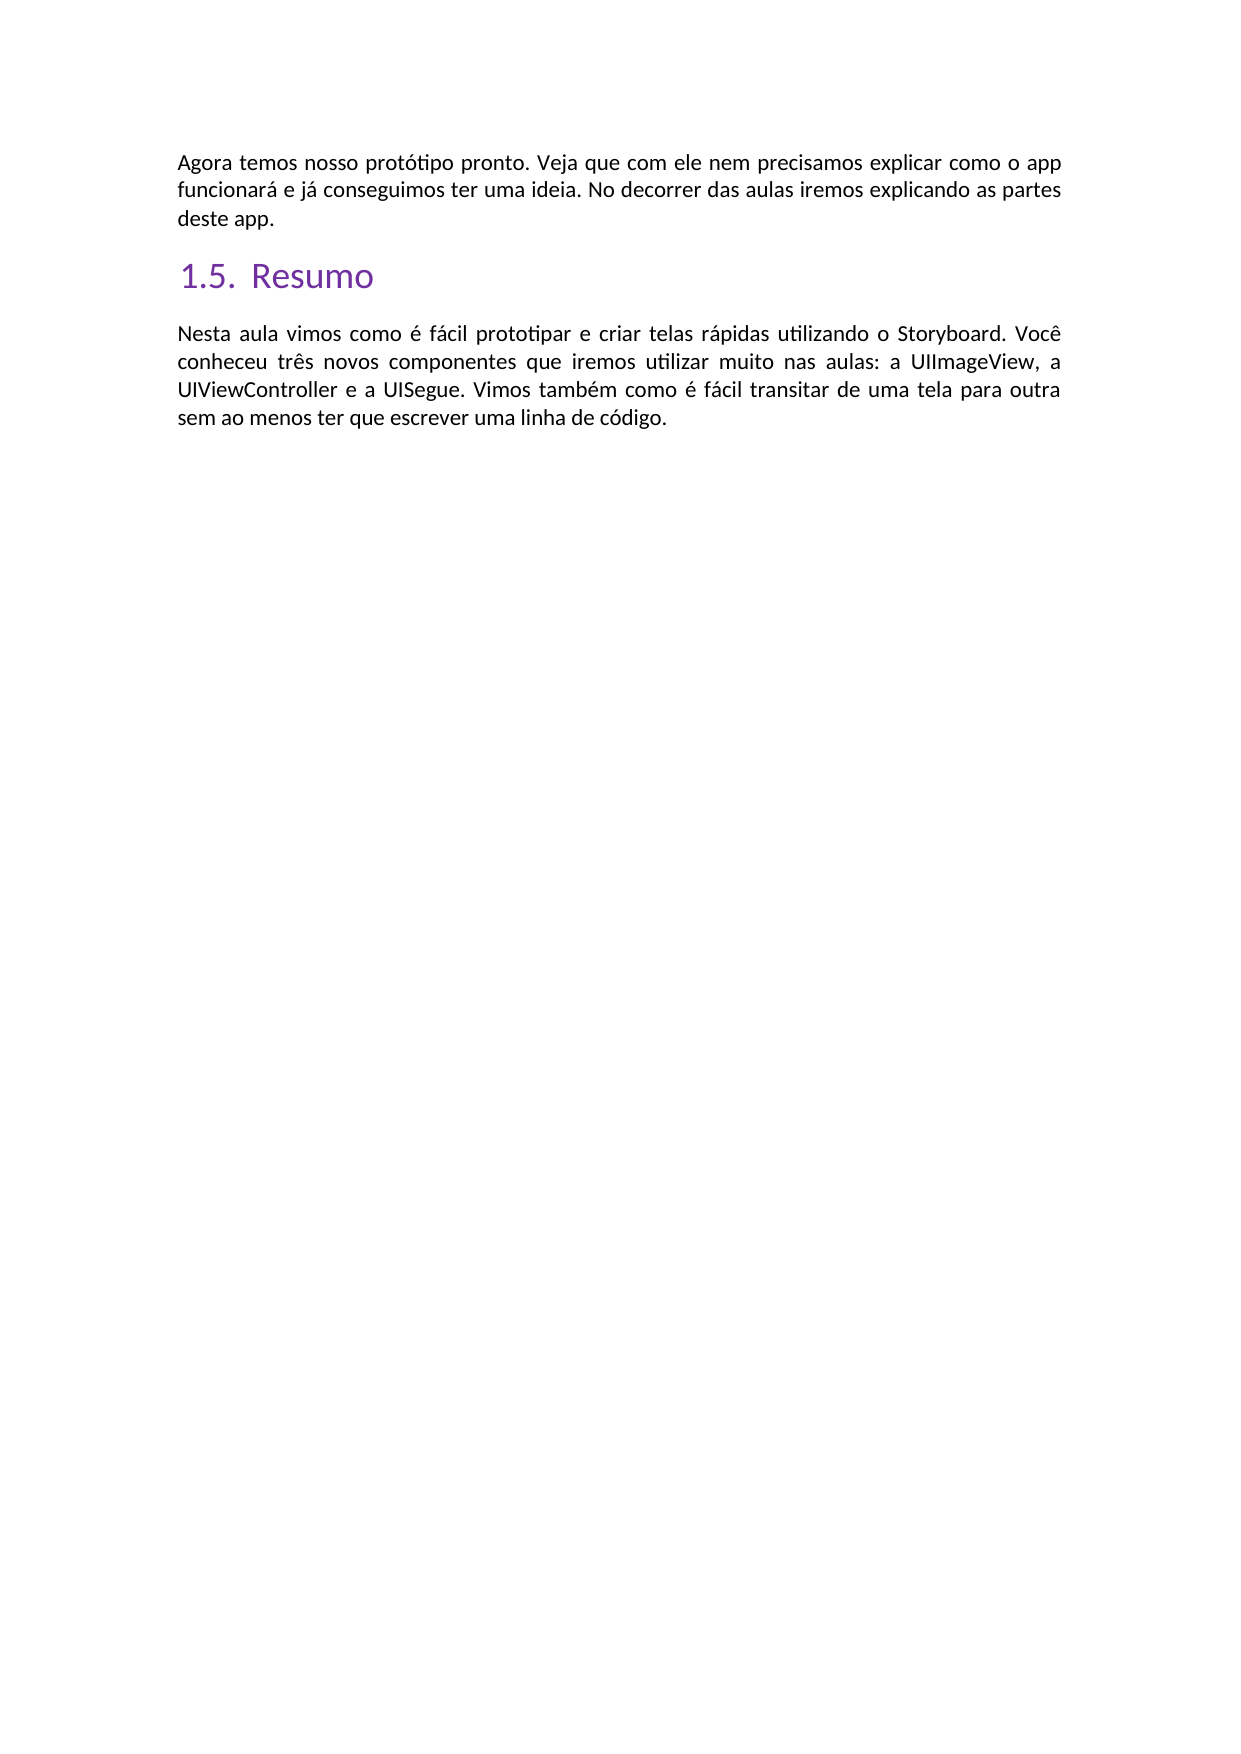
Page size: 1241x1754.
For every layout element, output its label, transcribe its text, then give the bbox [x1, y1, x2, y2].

subtitle Resumo [177, 252, 1063, 298]
text Nesta aula vimos como é fácil prototipar e criar telas rápidas utilizando o Storyboard. Você conheceu três novos componentes que iremos utilizar muito nas aulas: a UIImageView, a UIViewController e a UISegue. Vimos também como é fácil transitar de uma tela para outra sem ao menos ter que escrever uma linha de código. [177, 319, 1063, 431]
text Agora temos nosso protótipo pronto. Veja que com ele nem precisamos explicar como o app funcionará e já conseguimos ter uma ideia. No decorrer das aulas iremos explicando as partes deste app. [177, 148, 1063, 232]
